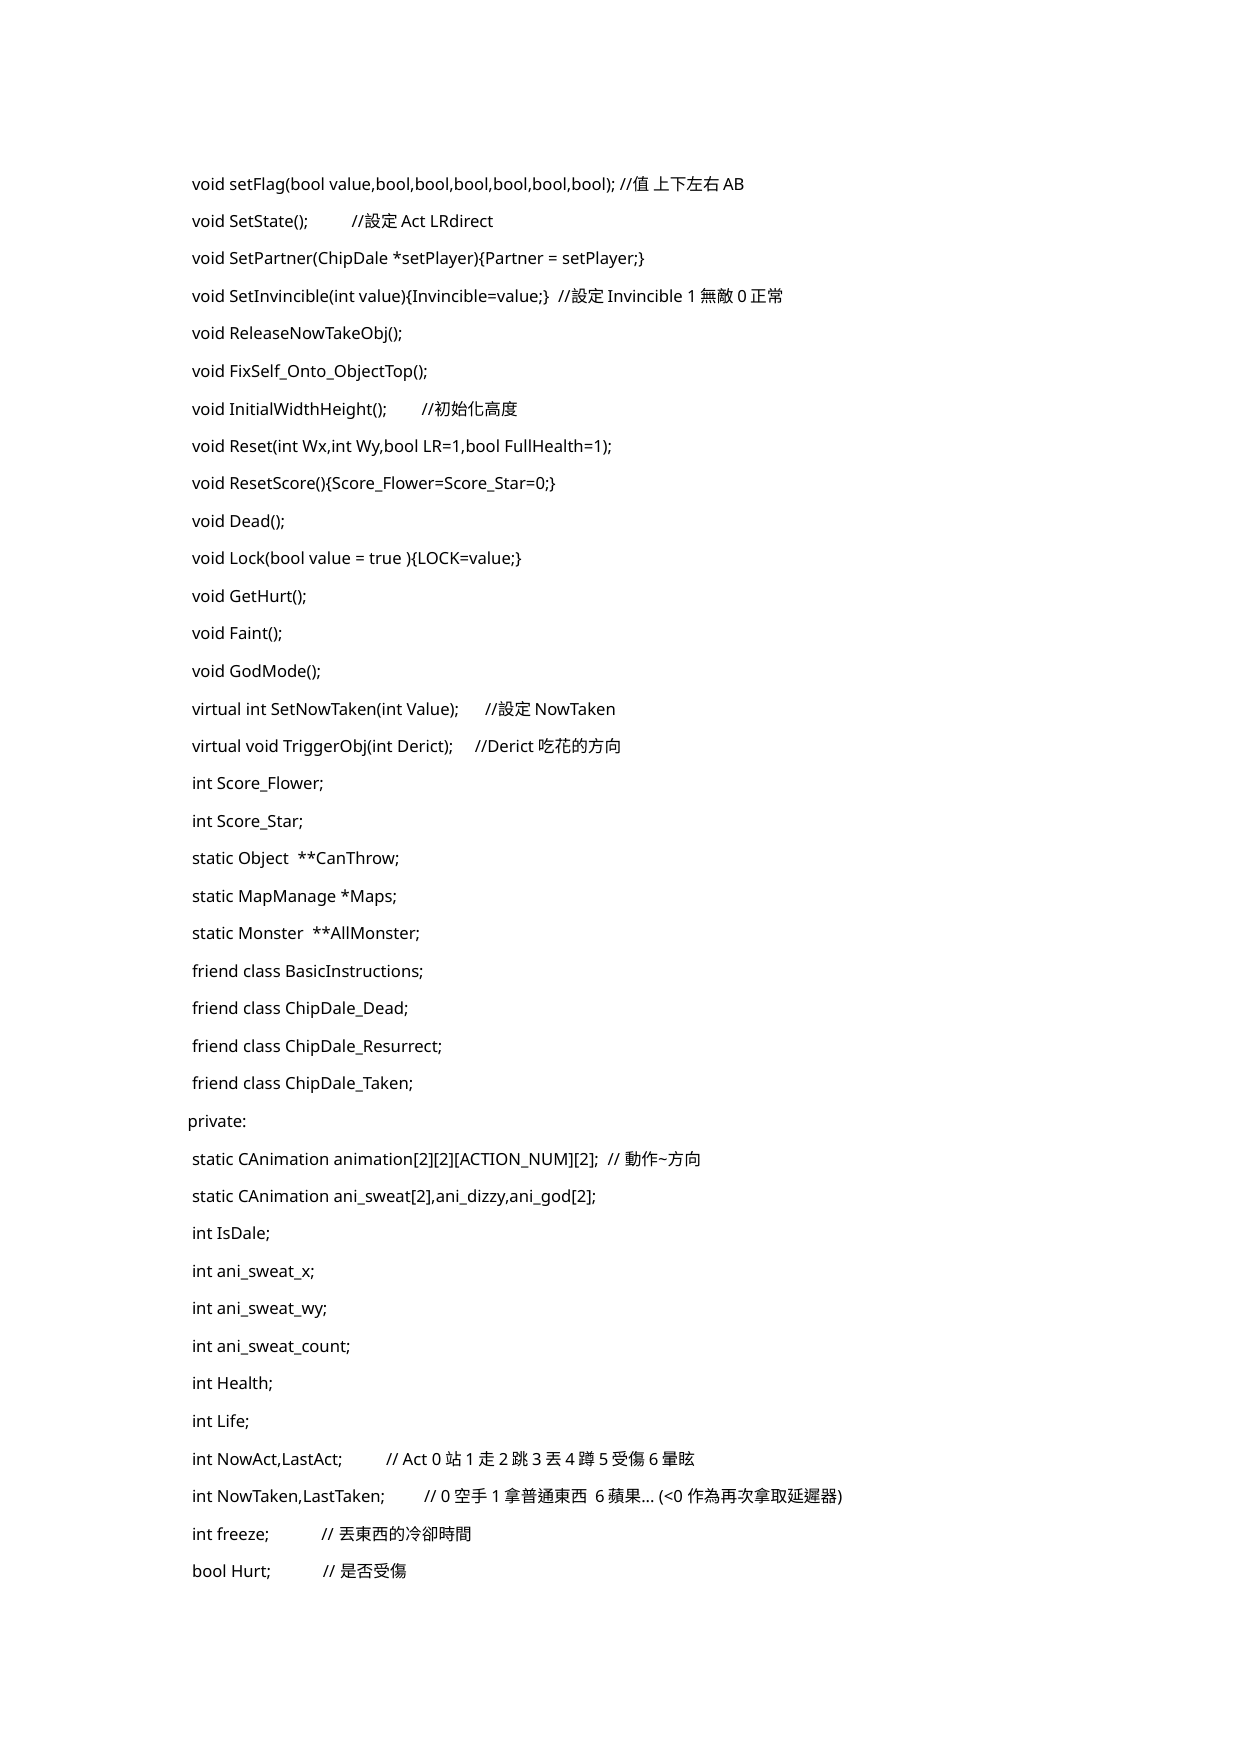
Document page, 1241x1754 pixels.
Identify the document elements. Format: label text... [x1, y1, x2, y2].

text int ani_sweat_x; [187, 1252, 1053, 1289]
text int Health; [187, 1364, 1053, 1402]
text friend class ChipDale_Resurrect; [187, 1027, 1053, 1064]
text int ani_sweat_wy; [187, 1289, 1053, 1327]
text int Score_Star; [187, 802, 1053, 839]
text int freeze; // 丟東西的冷卻時間 [187, 1514, 1053, 1552]
text int IsDale; [187, 1214, 1053, 1252]
text void GodMode(); [187, 652, 1053, 689]
text friend class ChipDale_Taken; [187, 1064, 1053, 1102]
text void Faint(); [187, 614, 1053, 652]
text static CAnimation animation[2][2][ACTION_NUM][2]; // 動作~方向 [187, 1139, 1053, 1177]
text int Score_Flower; [187, 764, 1053, 802]
text int NowTaken,LastTaken; // 0空手 1拿普通東西 6蘋果... (<0 作為再次拿取延遲器) [187, 1477, 1053, 1514]
text void SetPartner(ChipDale *setPlayer){Partner = setPlayer;} [187, 239, 1053, 277]
text void Reset(int Wx,int Wy,bool LR=1,bool FullHealth=1); [187, 427, 1053, 464]
text void ResetScore(){Score_Flower=Score_Star=0;} [187, 464, 1053, 502]
text void ReleaseNowTakeObj(); [187, 314, 1053, 352]
text void SetInvincible(int value){Invincible=value;} //設定Invincible 1無敵 0正常 [187, 277, 1053, 314]
text bool Hurt; // 是否受傷 [187, 1552, 1053, 1589]
text friend class ChipDale_Dead; [187, 989, 1053, 1027]
text static Monster **AllMonster; [187, 914, 1053, 952]
text void SetState(); //設定Act LRdirect [187, 202, 1053, 239]
text int Life; [187, 1402, 1053, 1439]
text void Dead(); [187, 502, 1053, 539]
text void setFlag(bool value,bool,bool,bool,bool,bool,bool); //值 上下左右AB [187, 164, 1053, 202]
text static CAnimation ani_sweat[2],ani_dizzy,ani_god[2]; [187, 1177, 1053, 1214]
text void InitialWidthHeight(); //初始化高度 [187, 389, 1053, 427]
text virtual void TriggerObj(int Derict); //Derict吃花的方向 [187, 727, 1053, 764]
text friend class BasicInstructions; [187, 952, 1053, 989]
text void Lock(bool value = true ){LOCK=value;} [187, 539, 1053, 577]
text int ani_sweat_count; [187, 1327, 1053, 1364]
text private: [187, 1102, 1053, 1139]
text int NowAct,LastAct; // Act 0站 1走 2跳 3丟 4蹲 5受傷 6暈眩 [187, 1439, 1053, 1477]
text void FixSelf_Onto_ObjectTop(); [187, 352, 1053, 389]
text void GetHurt(); [187, 577, 1053, 614]
text virtual int SetNowTaken(int Value); //設定NowTaken [187, 689, 1053, 727]
text static MapManage *Maps; [187, 877, 1053, 914]
text static Object **CanThrow; [187, 839, 1053, 877]
